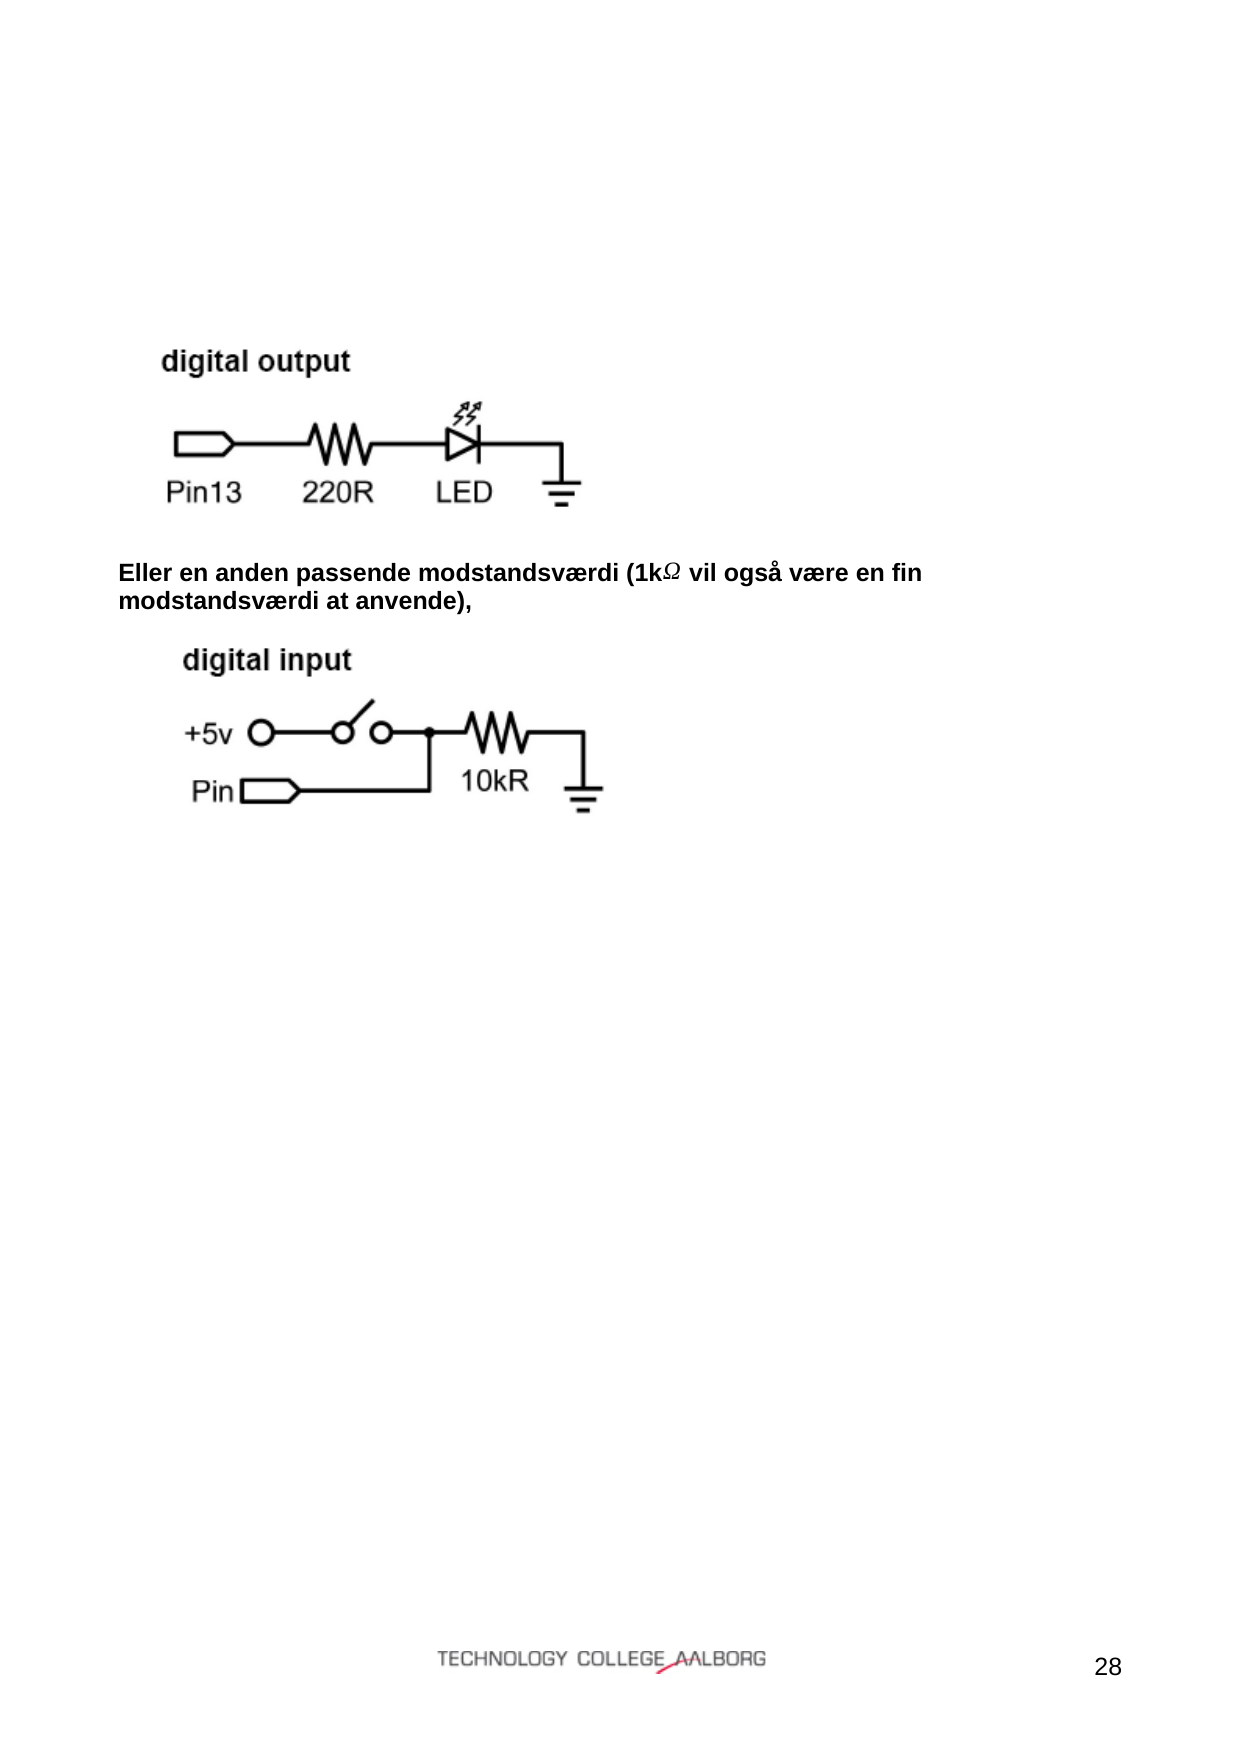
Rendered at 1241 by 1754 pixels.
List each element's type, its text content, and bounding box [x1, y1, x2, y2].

picture [118, 615, 726, 823]
picture [437, 1651, 766, 1674]
text Eller en anden passende modstandsværdi (1k vil også være en fin modstandsværdi at anvende), [118, 557, 1122, 615]
picture [118, 321, 661, 529]
